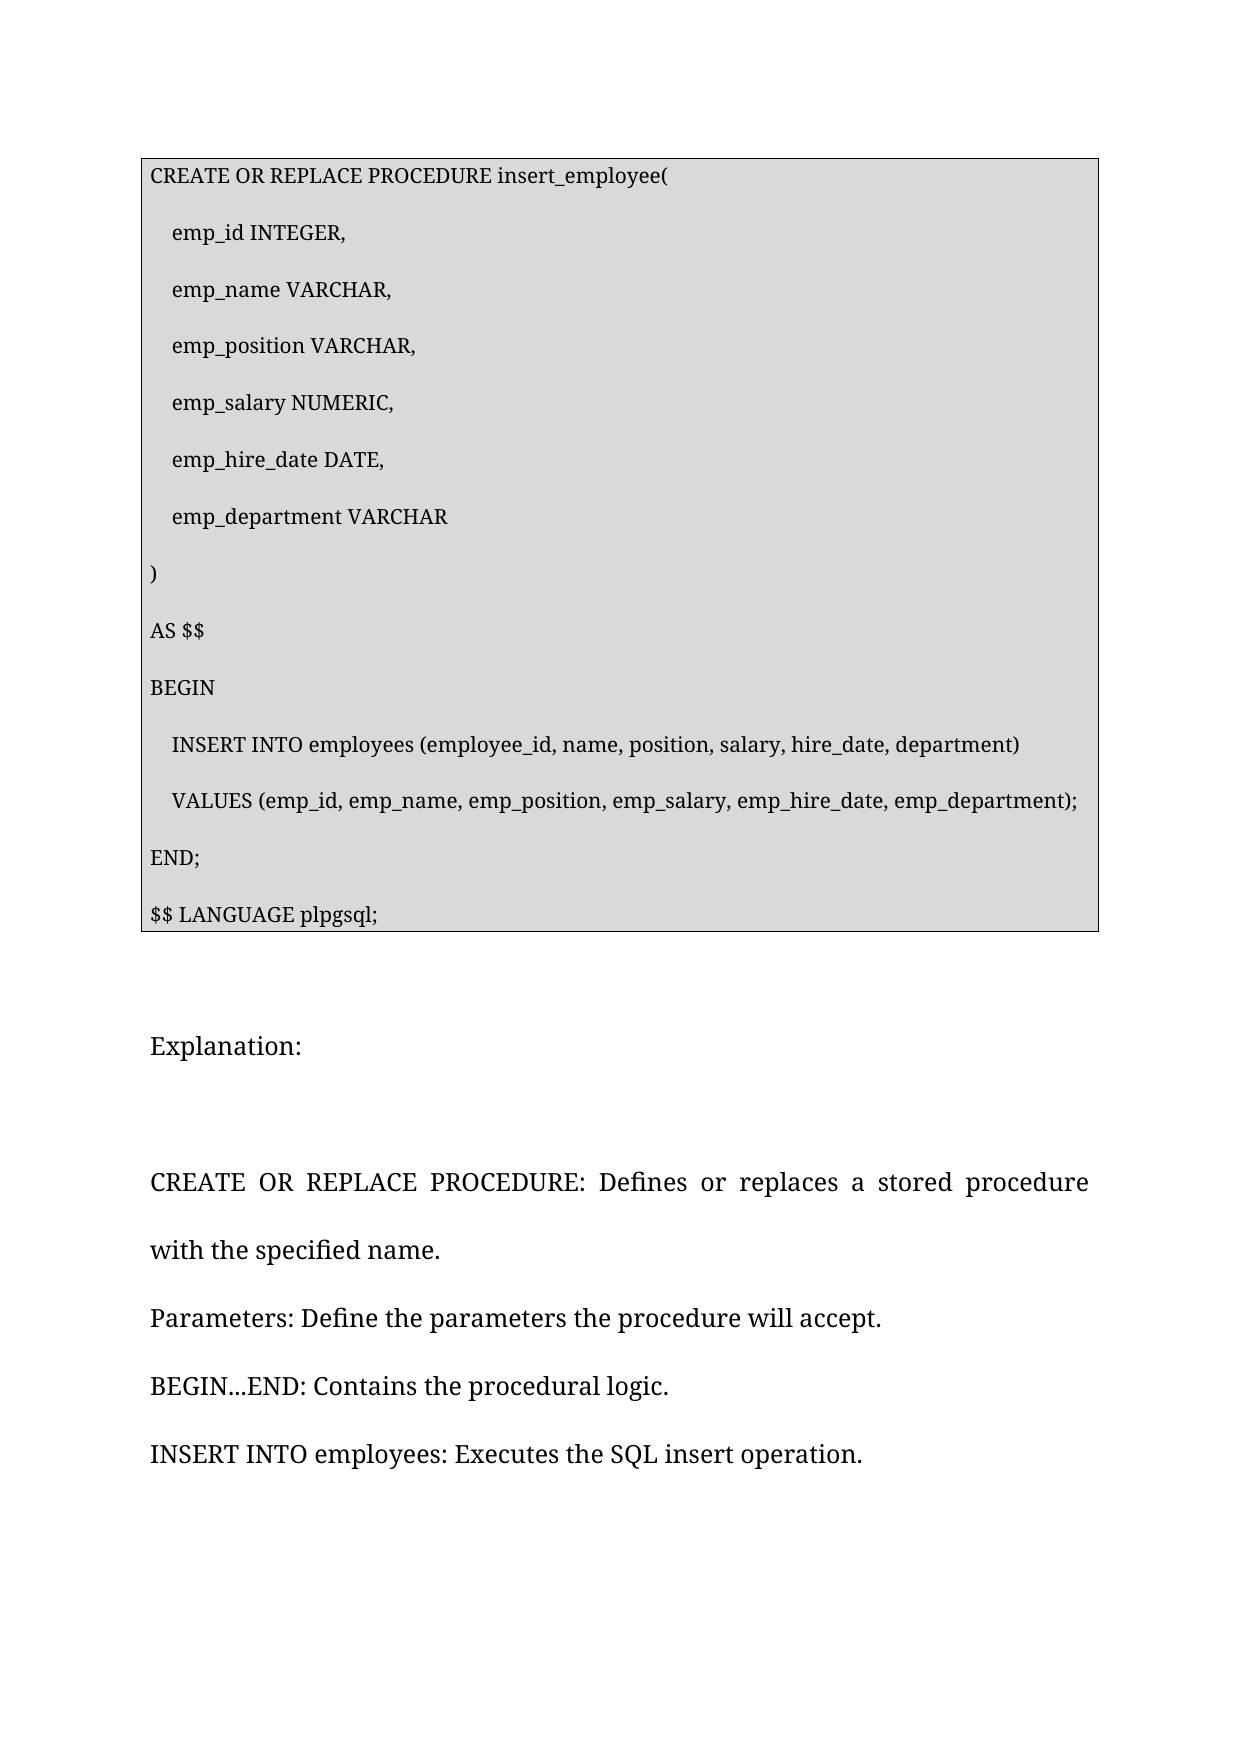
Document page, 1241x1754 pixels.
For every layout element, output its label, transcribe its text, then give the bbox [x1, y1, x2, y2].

text emp_salary NUMERIC, [142, 385, 1098, 417]
text END; [142, 840, 1098, 872]
text emp_position VARCHAR, [142, 328, 1098, 360]
text AS $$ [142, 613, 1098, 644]
text emp_department VARCHAR [142, 499, 1098, 531]
text ) [142, 556, 1098, 587]
text BEGIN [142, 670, 1098, 701]
text emp_id INTEGER, [142, 215, 1098, 246]
text emp_hire_date DATE, [142, 442, 1098, 474]
text CREATE OR REPLACE PROCEDURE: Defines or replaces a stored procedure with the specified name. [150, 1165, 1090, 1267]
text INSERT INTO employees: Executes the SQL insert operation. [150, 1437, 1090, 1471]
text INSERT INTO employees (employee_id, name, position, salary, hire_date, department) [142, 727, 1098, 758]
text CREATE OR REPLACE PROCEDURE insert_employee( [142, 159, 1098, 189]
text Explanation: [150, 1028, 1090, 1062]
text BEGIN...END: Contains the procedural logic. [150, 1369, 1090, 1403]
text $$ LANGUAGE plpgsql; [142, 897, 1098, 931]
text emp_name VARCHAR, [142, 272, 1098, 303]
text Parameters: Define the parameters the procedure will accept. [150, 1301, 1090, 1335]
text VALUES (emp_id, emp_name, emp_position, emp_salary, emp_hire_date, emp_department); [142, 783, 1098, 815]
